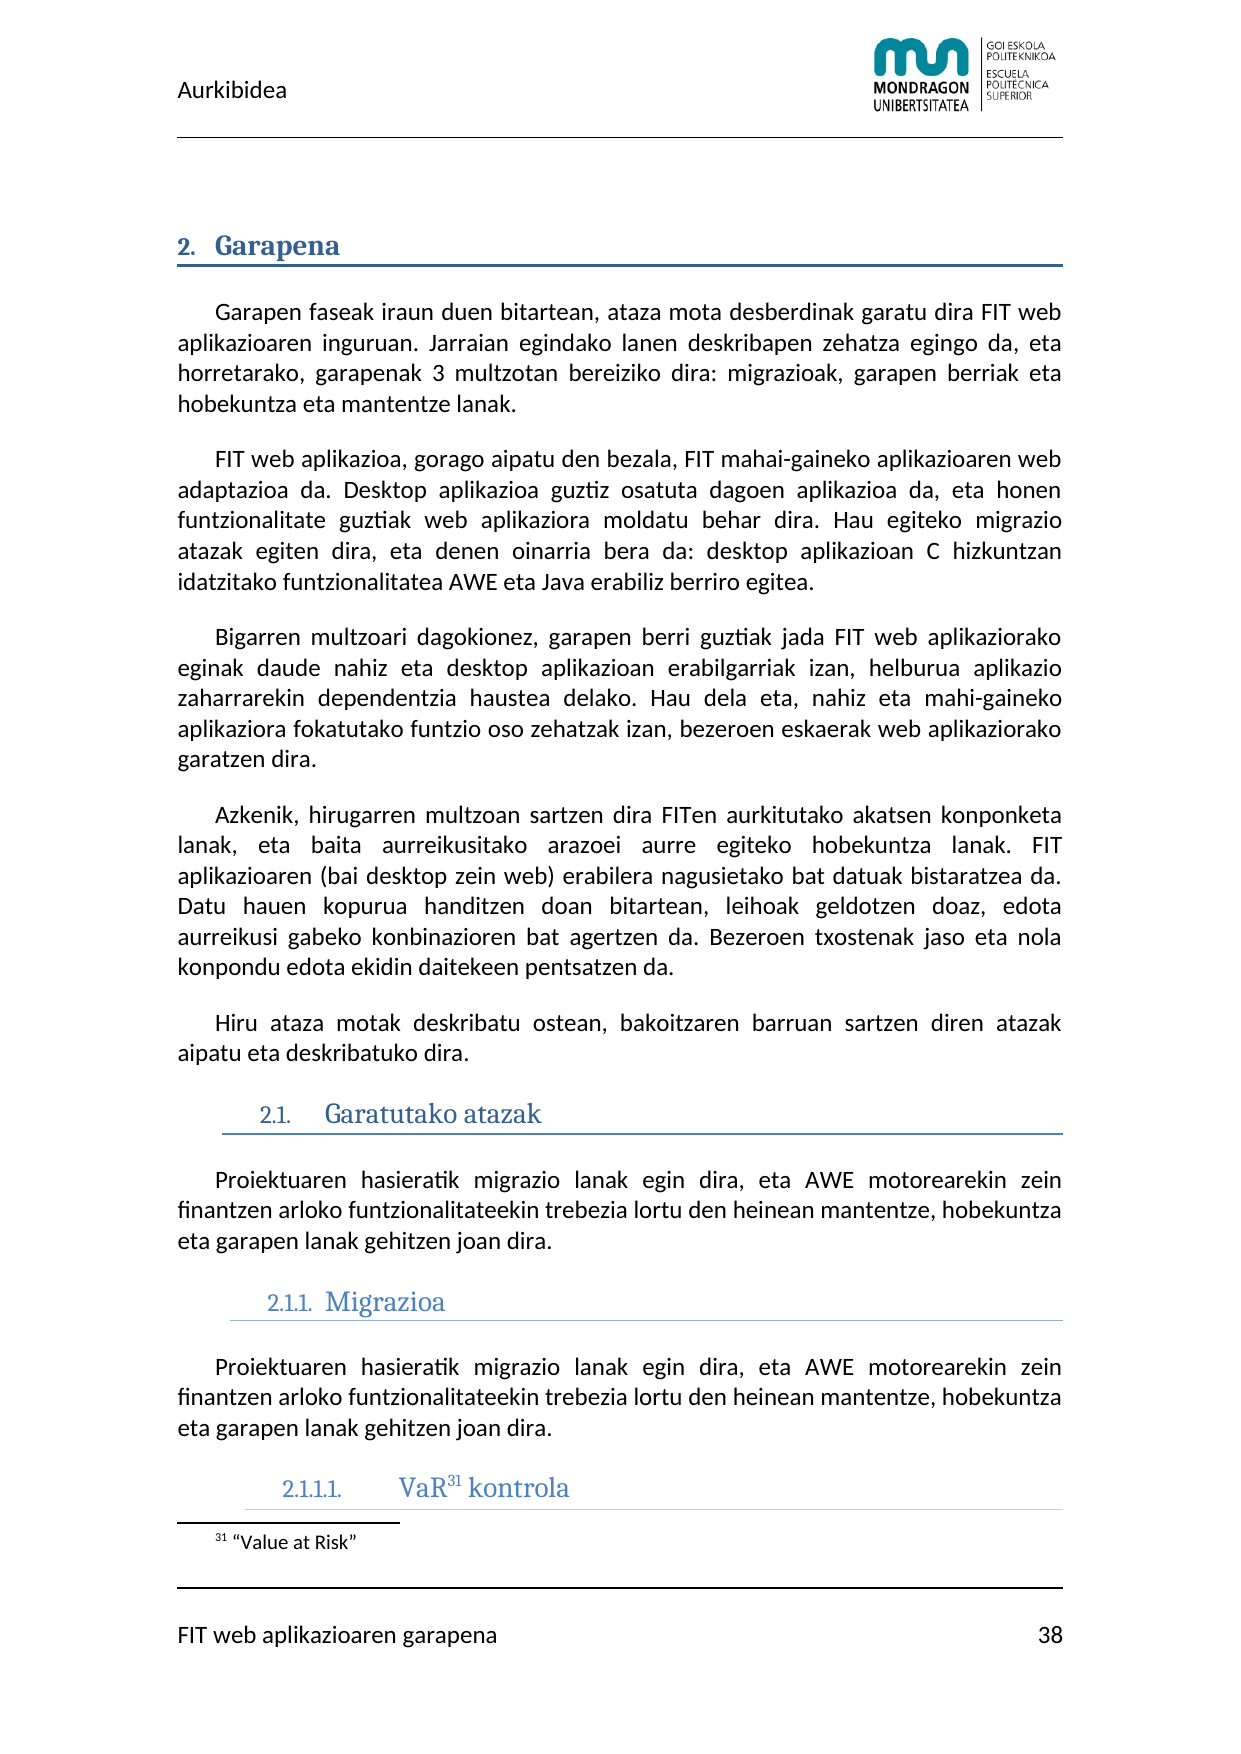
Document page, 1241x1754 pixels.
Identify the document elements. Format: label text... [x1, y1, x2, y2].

text Proiektuaren hasieratik migrazio lanak egin dira, eta AWE motorearekin zein finantzen arloko funtzionalitateekin trebezia lortu den heinean mantentze, hobekuntza eta garapen lanak gehitzen joan dira. [177, 1351, 1063, 1442]
text Bigarren multzoari dagokionez, garapen berri guztiak jada FIT web aplikaziorako eginak daude nahiz eta desktop aplikazioan erabilgarriak izan, helburua aplikazio zaharrarekin dependentzia haustea delako. Hau dela eta, nahiz eta mahi-gaineko aplikaziora fokatutako funtzio oso zehatzak izan, bezeroen eskaerak web aplikaziorako garatzen dira. [177, 621, 1063, 774]
text Azkenik, hirugarren multzoan sartzen dira FITen aurkitutako akatsen konponketa lanak, eta baita aurreikusitako arazoei aurre egiteko hobekuntza lanak. FIT aplikazioaren (bai desktop zein web) erabilera nagusietako bat datuak bistaratzea da. Datu hauen kopurua handitzen doan bitartean, leihoak geldotzen doaz, edota aurreikusi gabeko konbinazioren bat agertzen da. Bezeroen txostenak jaso eta nola konpondu edota ekidin daitekeen pentsatzen da. [177, 799, 1063, 982]
text FIT web aplikazioa, gorago aipatu den bezala, FIT mahai-gaineko aplikazioaren web adaptazioa da. Desktop aplikazioa guztiz osatuta dagoen aplikazioa da, eta honen funtzionalitate guztiak web aplikaziora moldatu behar dira. Hau egiteko migrazio atazak egiten dira, eta denen oinarria bera da: desktop aplikazioan C hizkuntzan idatzitako funtzionalitatea AWE eta Java erabiliz berriro egitea. [177, 444, 1063, 596]
subtitle Garatutako atazak [222, 1097, 1063, 1133]
subtitle VaR kontrola [245, 1471, 1063, 1509]
text Hiru ataza motak deskribatu ostean, bakoitzaren barruan sartzen diren atazak aipatu eta deskribatuko dira. [177, 1007, 1063, 1068]
picture [858, 21, 1067, 125]
text Proiektuaren hasieratik migrazio lanak egin dira, eta AWE motorearekin zein finantzen arloko funtzionalitateekin trebezia lortu den heinean mantentze, hobekuntza eta garapen lanak gehitzen joan dira. [177, 1164, 1063, 1256]
subtitle Migrazioa [230, 1285, 1063, 1320]
subtitle Garapena [177, 229, 1063, 264]
text Garapen faseak iraun duen bitartean, ataza mota desberdinak garatu dira FIT web aplikazioaren inguruan. Jarraian egindako lanen deskribapen zehatza egingo da, eta horretarako, garapenak 3 multzotan bereiziko dira: migrazioak, garapen berriak eta hobekuntza eta mantentze lanak. [177, 297, 1063, 419]
